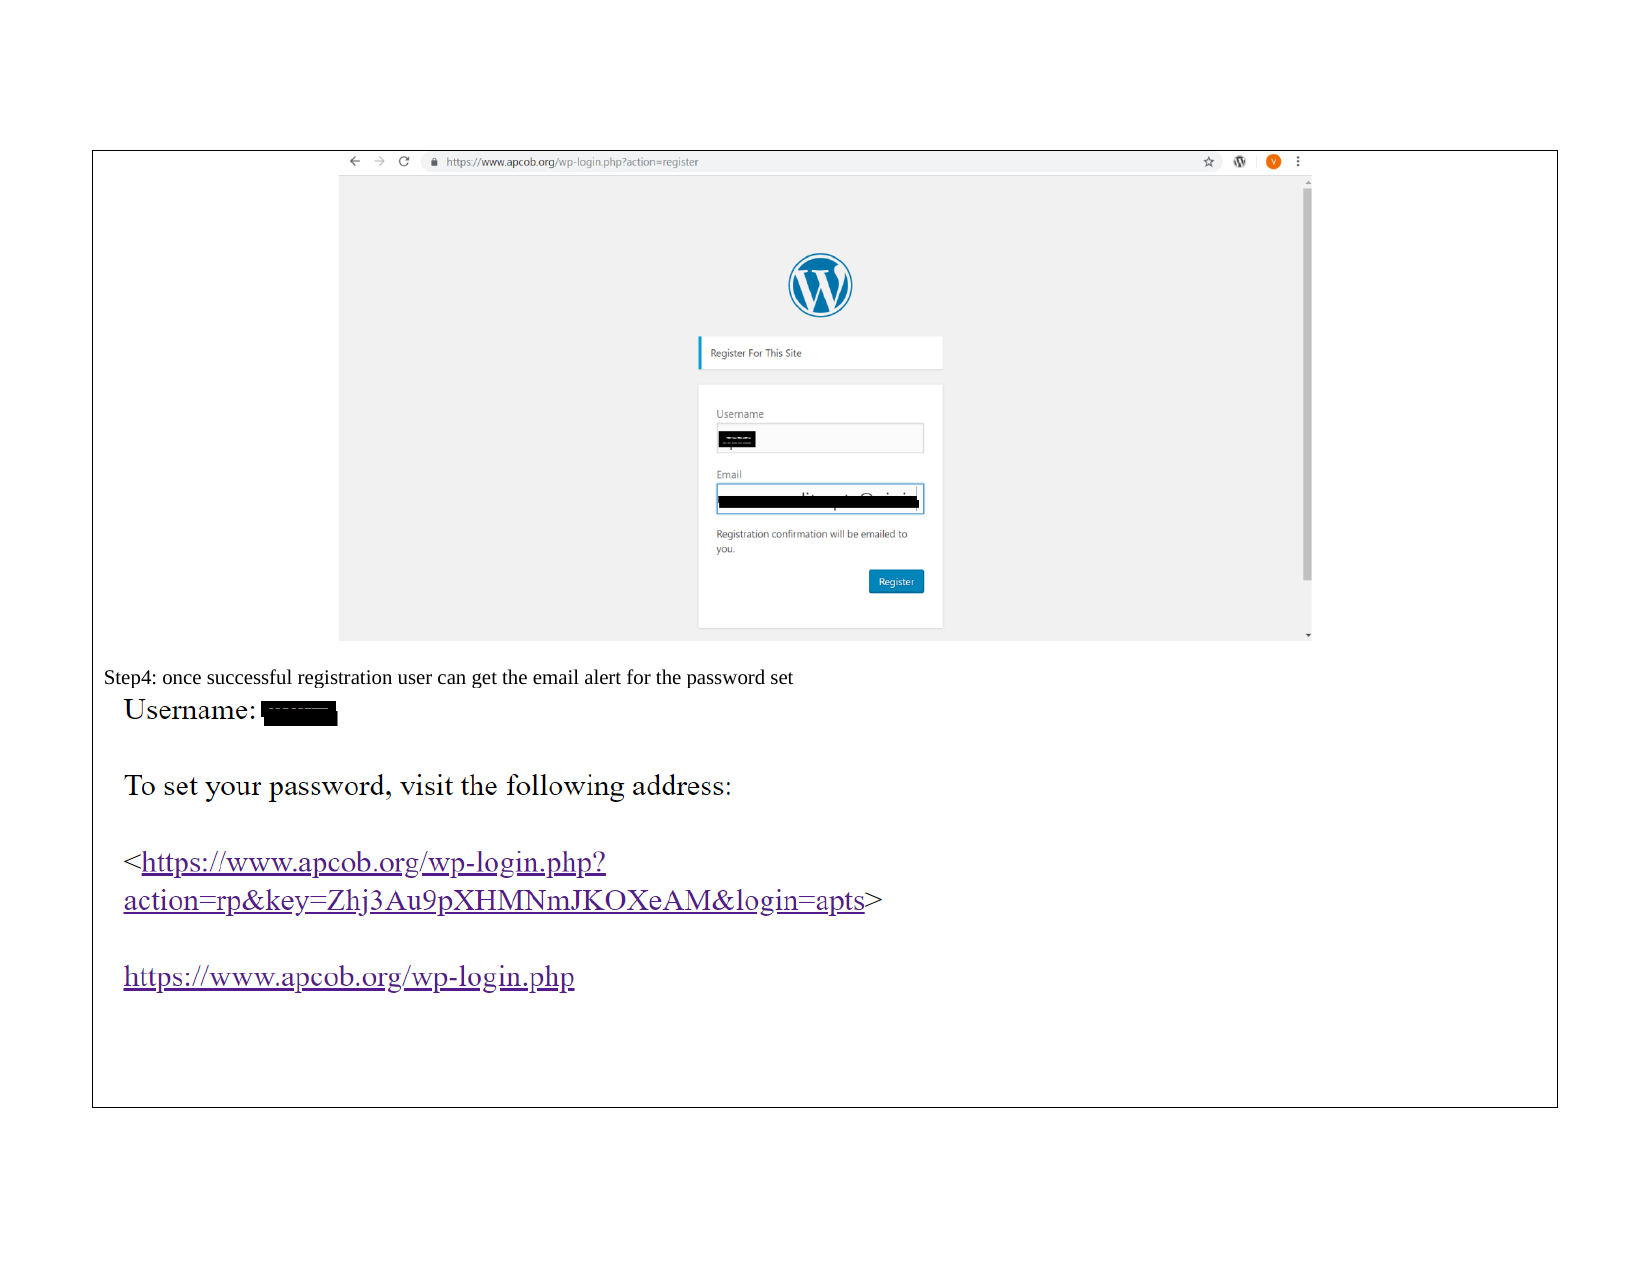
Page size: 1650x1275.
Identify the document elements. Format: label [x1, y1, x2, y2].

picture [338, 151, 1312, 641]
picture [103, 688, 1079, 1035]
table_cell [93, 151, 1557, 1107]
